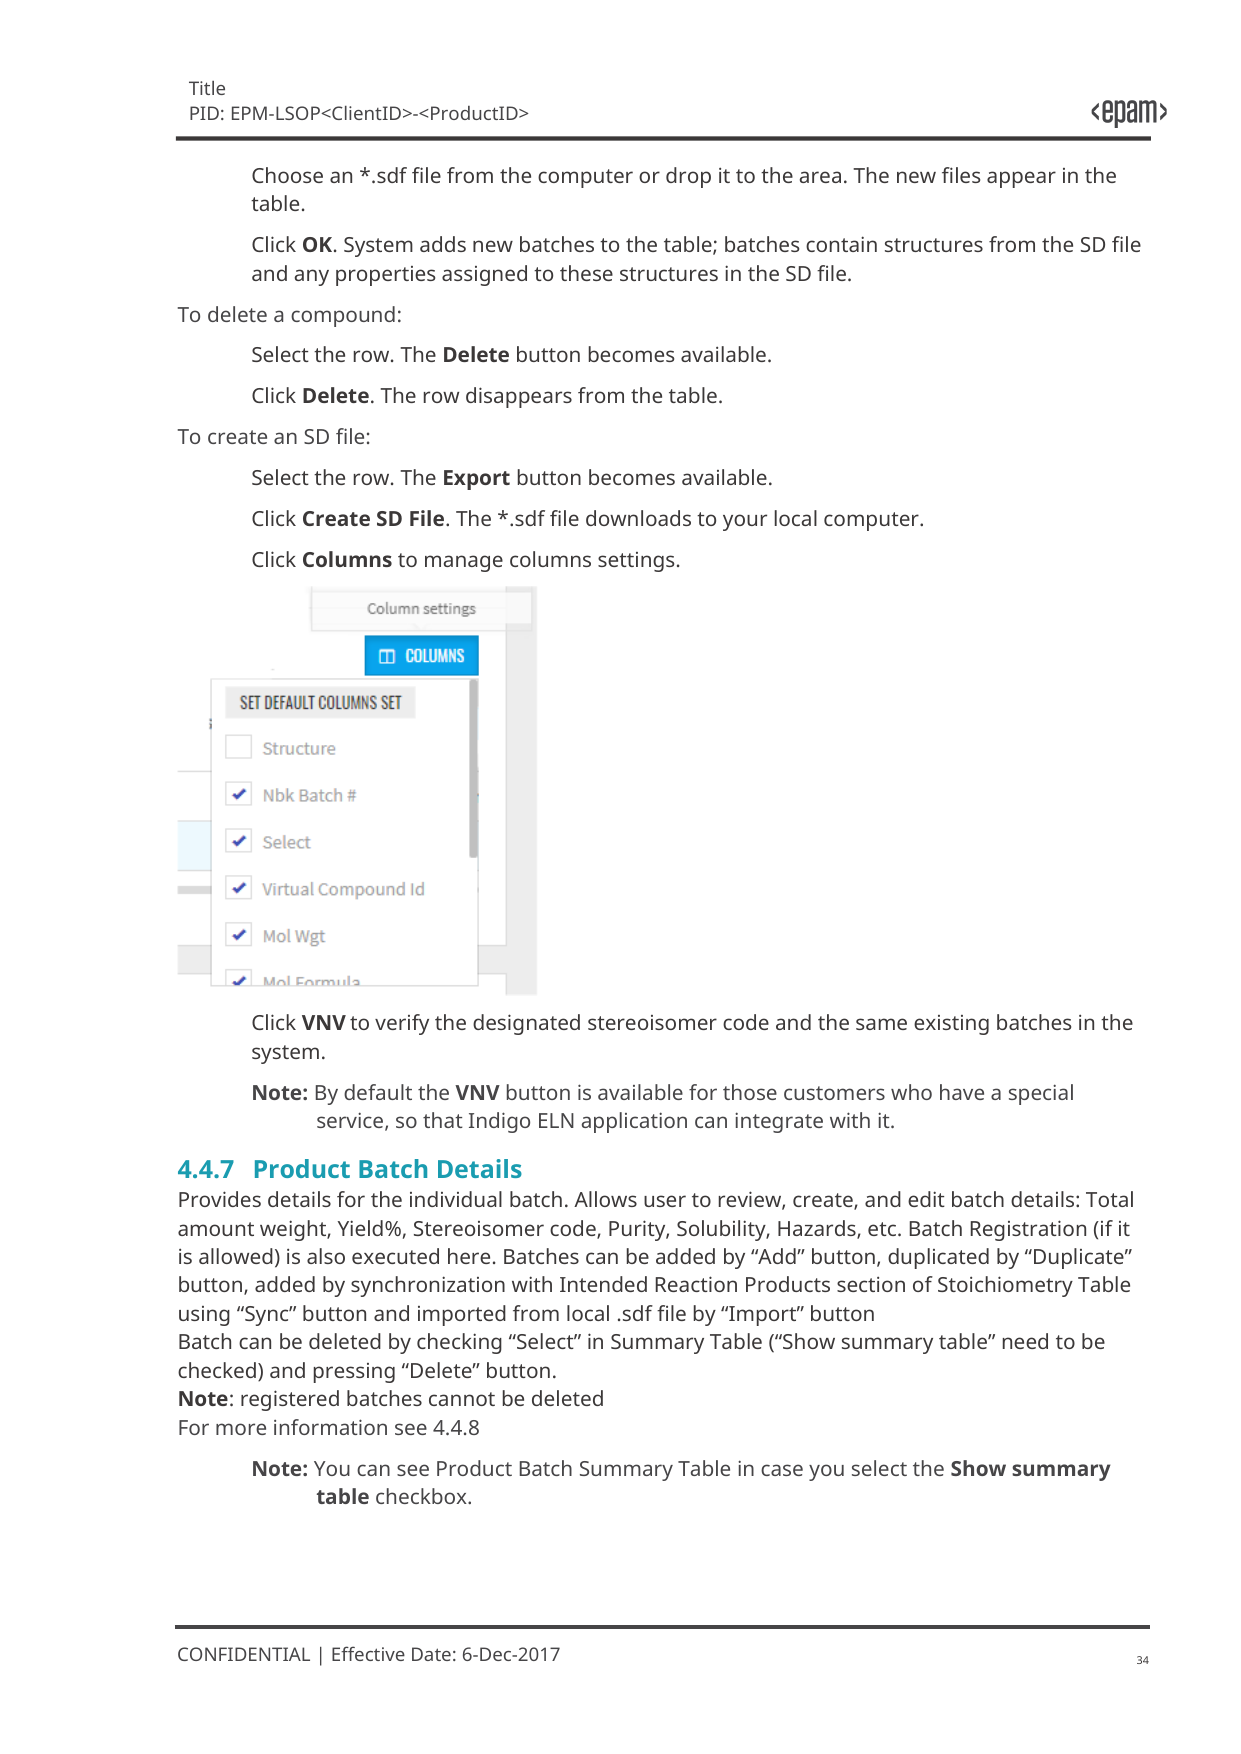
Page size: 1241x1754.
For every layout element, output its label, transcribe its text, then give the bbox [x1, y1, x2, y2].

text Note: registered batches cannot be deleted [177, 1384, 1152, 1413]
list Select the row. The Export button becomes available. [251, 463, 1152, 492]
text To delete a compound: [177, 300, 1152, 328]
text Provides details for the individual batch. Allows user to review, create, and edit batch details: Total amount weight, Yield%, Stereoisomer code, Purity, Solubility, Hazards, etc. Batch Registration (if it is allowed) is also executed here. Batches can be added by “Add” button, duplicated by “Duplicate” button, added by synchronization with Intended Reaction Products section of Stoichiometry Table using “Sync” button and imported from local .sdf file by “Import” button [177, 1185, 1152, 1327]
list Click OK. System adds new batches to the table; batches contain structures from the SD file and any properties assigned to these structures in the SD file. [251, 230, 1152, 287]
picture [177, 586, 538, 996]
subtitle Product Batch Details [177, 1151, 1152, 1185]
text For more information see 4.4.8 [177, 1413, 1152, 1441]
list Click Delete. The row disappears from the table. [251, 382, 1152, 410]
text By default the VNV button is available for those customers who have a special service, so that Indigo ELN application can integrate with it. [251, 1078, 1152, 1134]
list Click Create SD File. The *.sdf file downloads to your local computer. [251, 504, 1152, 533]
list Select the row. The Delete button becomes available. [251, 341, 1152, 369]
text Batch can be deleted by checking “Select” in Summary Table (“Show summary table” need to be checked) and pressing “Delete” button. [177, 1327, 1152, 1384]
list Choose an *.sdf file from the computer or drop it to the area. The new files appear in the table. [251, 161, 1152, 218]
list Click VNV to verify the designated stereoisomer code and the same existing batches in the system. [251, 1008, 1152, 1065]
list Click Columns to manage columns settings. [251, 545, 1152, 574]
text To create an SD file: [177, 422, 1152, 451]
text You can see Product Batch Summary Table in case you select the Show summary table checkbox. [251, 1454, 1152, 1511]
